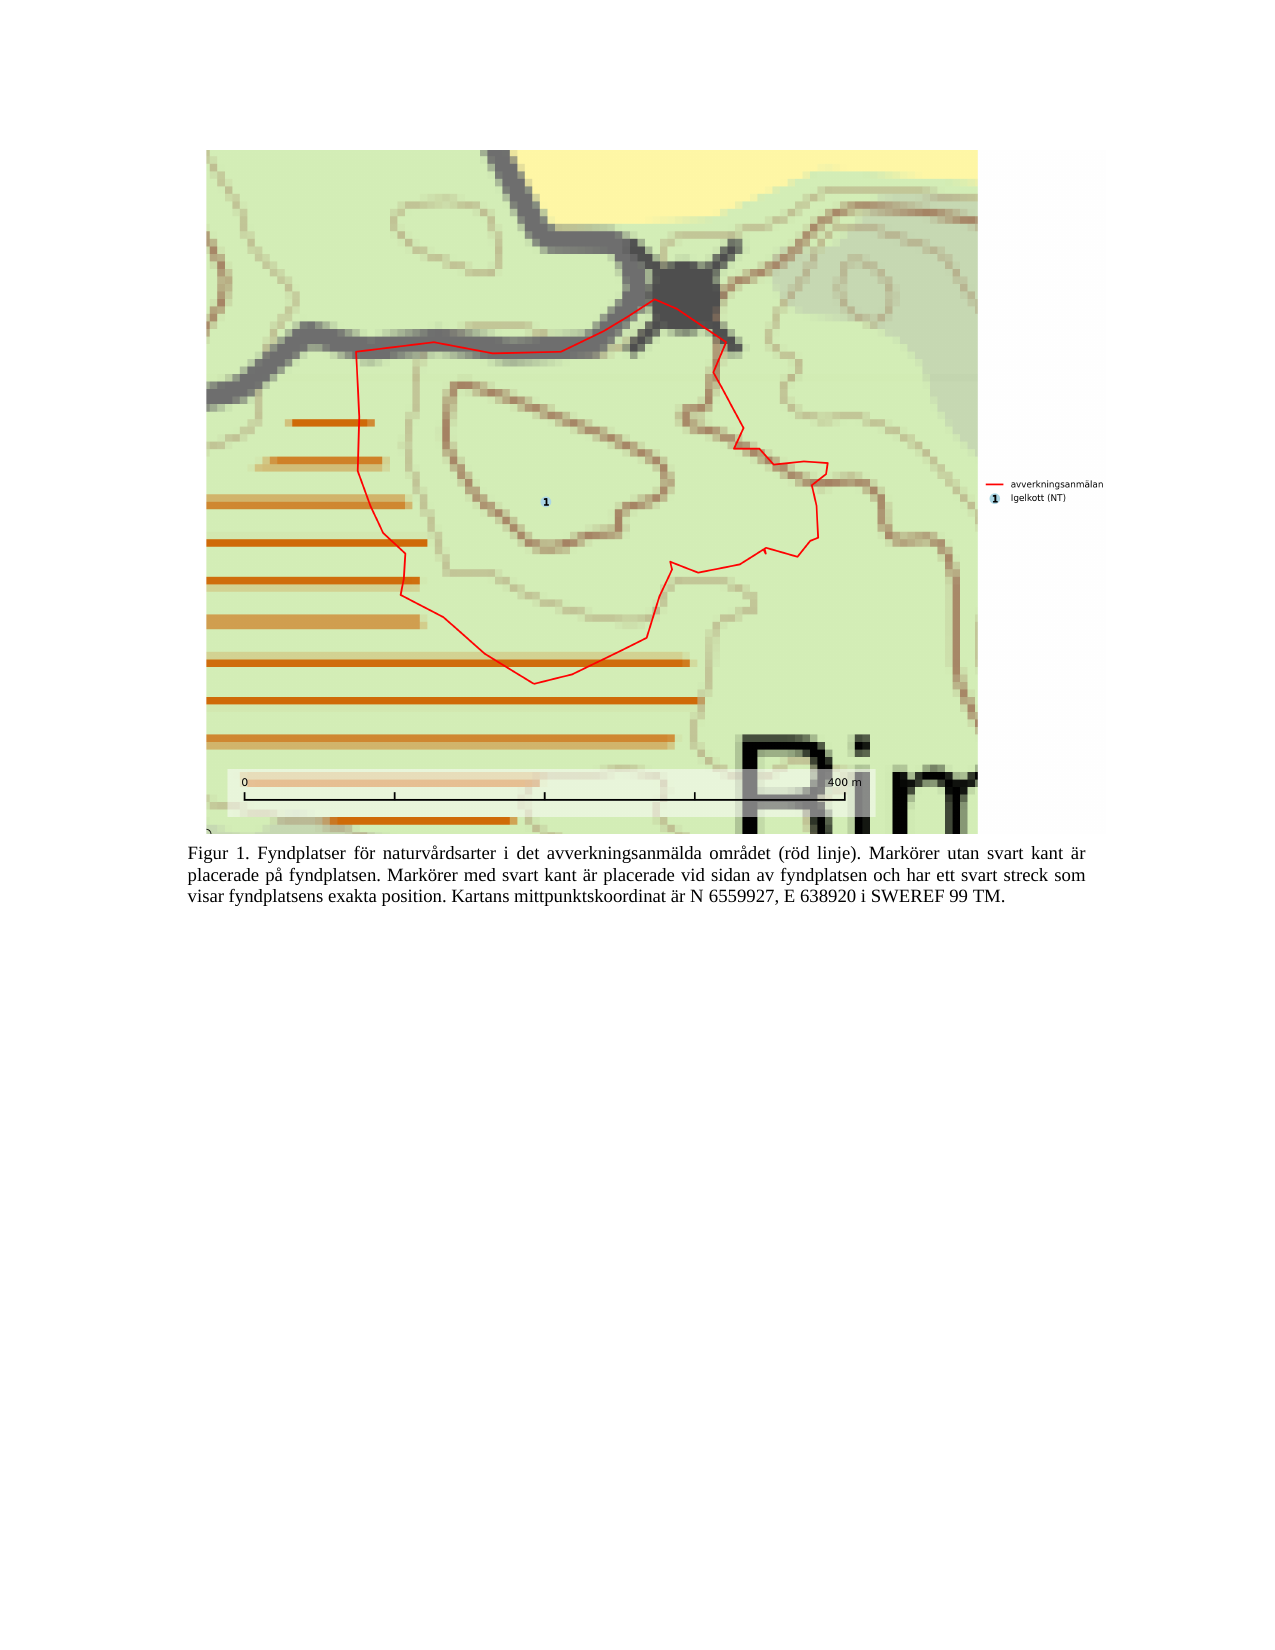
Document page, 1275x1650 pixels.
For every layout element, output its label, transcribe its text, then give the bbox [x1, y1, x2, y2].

text Figur 1. Fyndplatser för naturvårdsarter i det avverkningsanmälda området (röd linje). Markörer utan svart kant är placerade på fyndplatsen. Markörer med svart kant är placerade vid sidan av fyndplatsen och har ett svart streck som visar fyndplatsens exakta position. Kartans mittpunktskoordinat är N 6559927, E 638920 i SWEREF 99 TM. [187, 842, 1087, 907]
picture [206, 150, 1107, 834]
